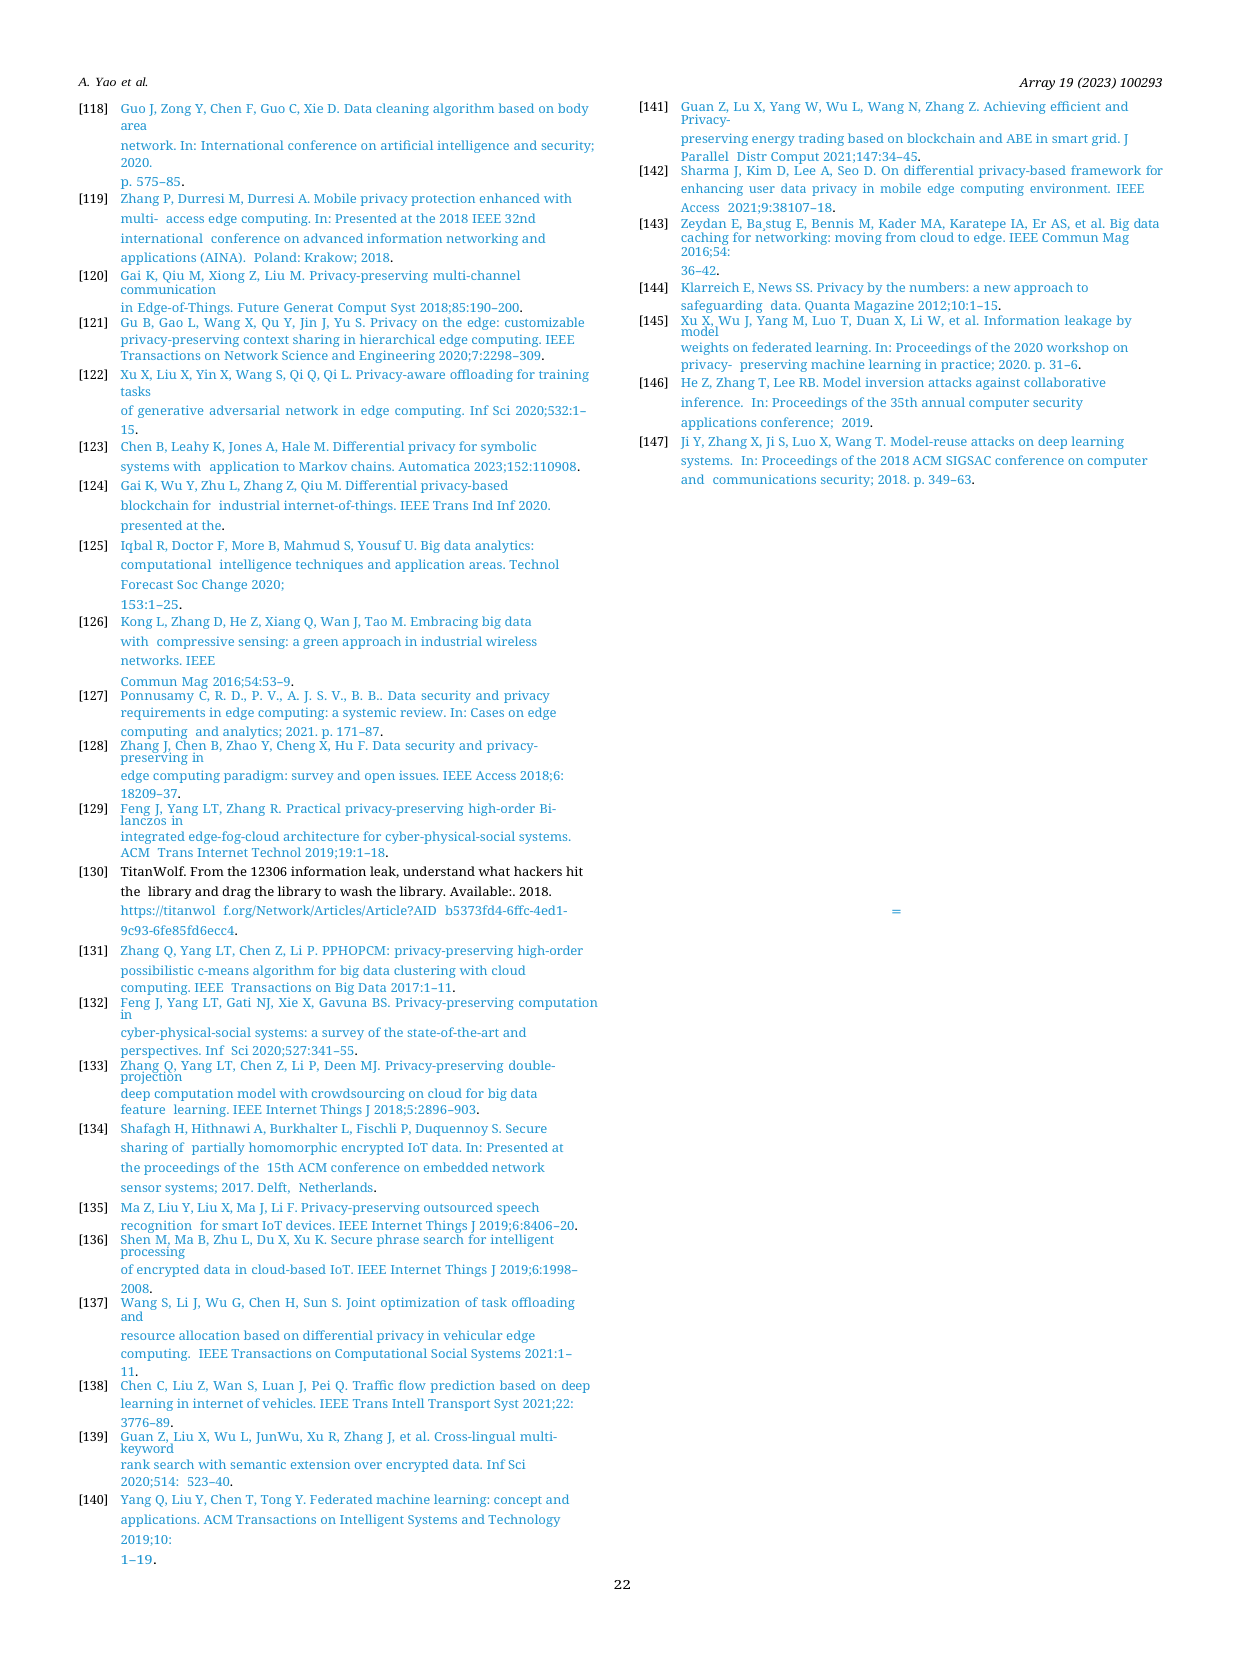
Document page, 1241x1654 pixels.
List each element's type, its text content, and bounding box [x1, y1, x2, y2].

text weights on federated learning. In: Proceedings of the 2020 workshop on privacy- preserving machine learning in practice; 2020. p. 31–6. [681, 339, 1158, 372]
list Iqbal R, Doctor F, More B, Mahmud S, Yousuf U. Big data analytics: computational intelligence techniques and application areas. Technol Forecast Soc Change 2020; [78, 537, 586, 593]
text 36–42. [681, 260, 1173, 279]
text edge computing paradigm: survey and open issues. IEEE Access 2018;6: 18209–37. [120, 767, 583, 802]
list Yang Q, Liu Y, Chen T, Tong Y. Federated machine learning: concept and applications. ACM Transactions on Intelligent Systems and Technology 2019;10: [78, 1491, 586, 1548]
list Xu X, Liu X, Yin X, Wang S, Qi Q, Qi L. Privacy-aware offloading for training tasks [78, 366, 601, 400]
text integrated edge-fog-cloud architecture for cyber-physical-social systems. ACM Trans Internet Technol 2019;19:1–18. [120, 828, 585, 861]
text 153:1–25. [120, 596, 601, 613]
text resource allocation based on differential privacy in vehicular edge computing. IEEE Transactions on Computational Social Systems 2021:1–11. [120, 1327, 585, 1380]
text of encrypted data in cloud-based IoT. IEEE Internet Things J 2019;6:1998–2008. [120, 1260, 601, 1297]
text caching for networking: moving from cloud to edge. IEEE Commun Mag 2016;54: [681, 232, 1173, 259]
list Guo J, Zong Y, Chen F, Guo C, Xie D. Data cleaning algorithm based on body area [78, 100, 601, 134]
list Zhang J, Chen B, Zhao Y, Cheng X, Hu F. Data security and privacy-preserving in [78, 741, 601, 764]
text of generative adversarial network in edge computing. Inf Sci 2020;532:1–15. [120, 401, 601, 438]
list Gu B, Gao L, Wang X, Qu Y, Jin J, Yu S. Privacy on the edge: customizable [78, 317, 601, 330]
list Wang S, Li J, Wu G, Chen H, Sun S. Joint optimization of task offloading and [78, 1297, 601, 1324]
list Shen M, Ma B, Zhu L, Du X, Xu K. Secure phrase search for intelligent processing [78, 1235, 601, 1259]
list Zhang Q, Yang LT, Chen Z, Li P. PPHOPCM: privacy-preserving high-order [78, 942, 601, 959]
list Ma Z, Liu Y, Liu X, Ma J, Li F. Privacy-preserving outsourced speech recognition for smart IoT devices. IEEE Internet Things J 2019;6:8406–20. [78, 1199, 586, 1234]
text p. 575–85. [120, 172, 601, 190]
text 1–19. [120, 1551, 601, 1568]
list Feng J, Yang LT, Gati NJ, Xie X, Gavuna BS. Privacy-preserving computation in [78, 998, 601, 1022]
list Xu X, Wu J, Yang M, Luo T, Duan X, Li W, et al. Information leakage by model [638, 316, 1173, 339]
list Shafagh H, Hithnawi A, Burkhalter L, Fischli P, Duquennoy S. Secure sharing of partially homomorphic encrypted IoT data. In: Presented at the proceedings of the 15th ACM conference on embedded network sensor systems; 2017. Delft, Netherlands. [78, 1120, 586, 1196]
list Zhang P, Durresi M, Durresi A. Mobile privacy protection enhanced with multi- access edge computing. In: Presented at the 2018 IEEE 32nd international conference on advanced information networking and applications (AINA). Poland: Krakow; 2018. [78, 190, 583, 267]
list Zhang Q, Yang LT, Chen Z, Li P, Deen MJ. Privacy-preserving double-projection [78, 1061, 601, 1084]
text learning in internet of vehicles. IEEE Trans Intell Transport Syst 2021;22: 3776–89. [120, 1395, 585, 1431]
list Ji Y, Zhang X, Ji S, Luo X, Wang T. Model-reuse attacks on deep learning systems. In: Proceedings of the 2018 ACM SIGSAC conference on computer and communications security; 2018. p. 349–63. [638, 433, 1158, 488]
text preserving energy trading based on blockchain and ABE in smart grid. J Parallel Distr Comput 2021;147:34–45. [681, 130, 1158, 165]
list Guan Z, Lu X, Yang W, Wu L, Wang N, Zhang Z. Achieving efficient and Privacy- [638, 100, 1173, 127]
text Commun Mag 2016;54:53–9. [120, 672, 601, 689]
list Klarreich E, News SS. Privacy by the numbers: a new approach to safeguarding data. Quanta Magazine 2012;10:1–15. [638, 279, 1153, 314]
text enhancing user data privacy in mobile edge computing environment. IEEE Access 2021;9:38107–18. [681, 180, 1173, 216]
text network. In: International conference on artificial intelligence and security; 2020. [120, 137, 601, 171]
text rank search with semantic extension over encrypted data. Inf Sci 2020;514: 523–40. [120, 1456, 583, 1489]
list Feng J, Yang LT, Zhang R. Practical privacy-preserving high-order Bi-lanczos in [78, 804, 601, 827]
list He Z, Zhang T, Lee RB. Model inversion attacks against collaborative inference. In: Proceedings of the 35th annual computer security applications conference; 2019. [638, 374, 1155, 431]
list Zeydan E, Ba¸stug E, Bennis M, Kader MA, Karatepe IA, Er AS, et al. Big data [638, 217, 1173, 232]
text possibilistic c-means algorithm for big data clustering with cloud computing. IEEE Transactions on Big Data 2017:1–11. [120, 962, 585, 997]
text privacy-preserving context sharing in hierarchical edge computing. IEEE Transactions on Network Science and Engineering 2020;7:2298–309. [120, 331, 601, 364]
text in Edge-of-Things. Future Generat Comput Syst 2018;85:190–200. [120, 298, 601, 317]
list Ponnusamy C, R. D., P. V., A. J. S. V., B. B.. Data security and privacy [78, 689, 601, 703]
list Gai K, Qiu M, Xiong Z, Liu M. Privacy-preserving multi-channel communication [78, 269, 601, 297]
list Guan Z, Liu X, Wu L, JunWu, Xu R, Zhang J, et al. Cross-lingual multi-keyword [78, 1432, 601, 1456]
list Gai K, Wu Y, Zhu L, Zhang Z, Qiu M. Differential privacy-based blockchain for industrial internet-of-things. IEEE Trans Ind Inf 2020. presented at the. [78, 477, 578, 534]
list Kong L, Zhang D, He Z, Xiang Q, Wan J, Tao M. Embracing big data with compressive sensing: a green approach in industrial wireless networks. IEEE [78, 613, 562, 669]
list Chen B, Leahy K, Jones A, Hale M. Differential privacy for symbolic systems with application to Markov chains. Automatica 2023;152:110908. [78, 438, 586, 475]
text cyber-physical-social systems: a survey of the state-of-the-art and perspectives. Inf Sci 2020;527:341–55. [120, 1024, 596, 1059]
text requirements in edge computing: a systemic review. In: Cases on edge computing and analytics; 2021. p. 171–87. [120, 704, 583, 740]
list TitanWolf. From the 12306 information leak, understand what hackers hit the library and drag the library to wash the library. Available:. 2018. https://titanwol f.org/Network/Articles/Article?AID b5373fd4-6ffc-4ed1-9c93-6fe85fd6ecc4. [78, 863, 586, 939]
text deep computation model with crowdsourcing on cloud for big data feature learning. IEEE Internet Things J 2018;5:2896–903. [120, 1085, 583, 1118]
